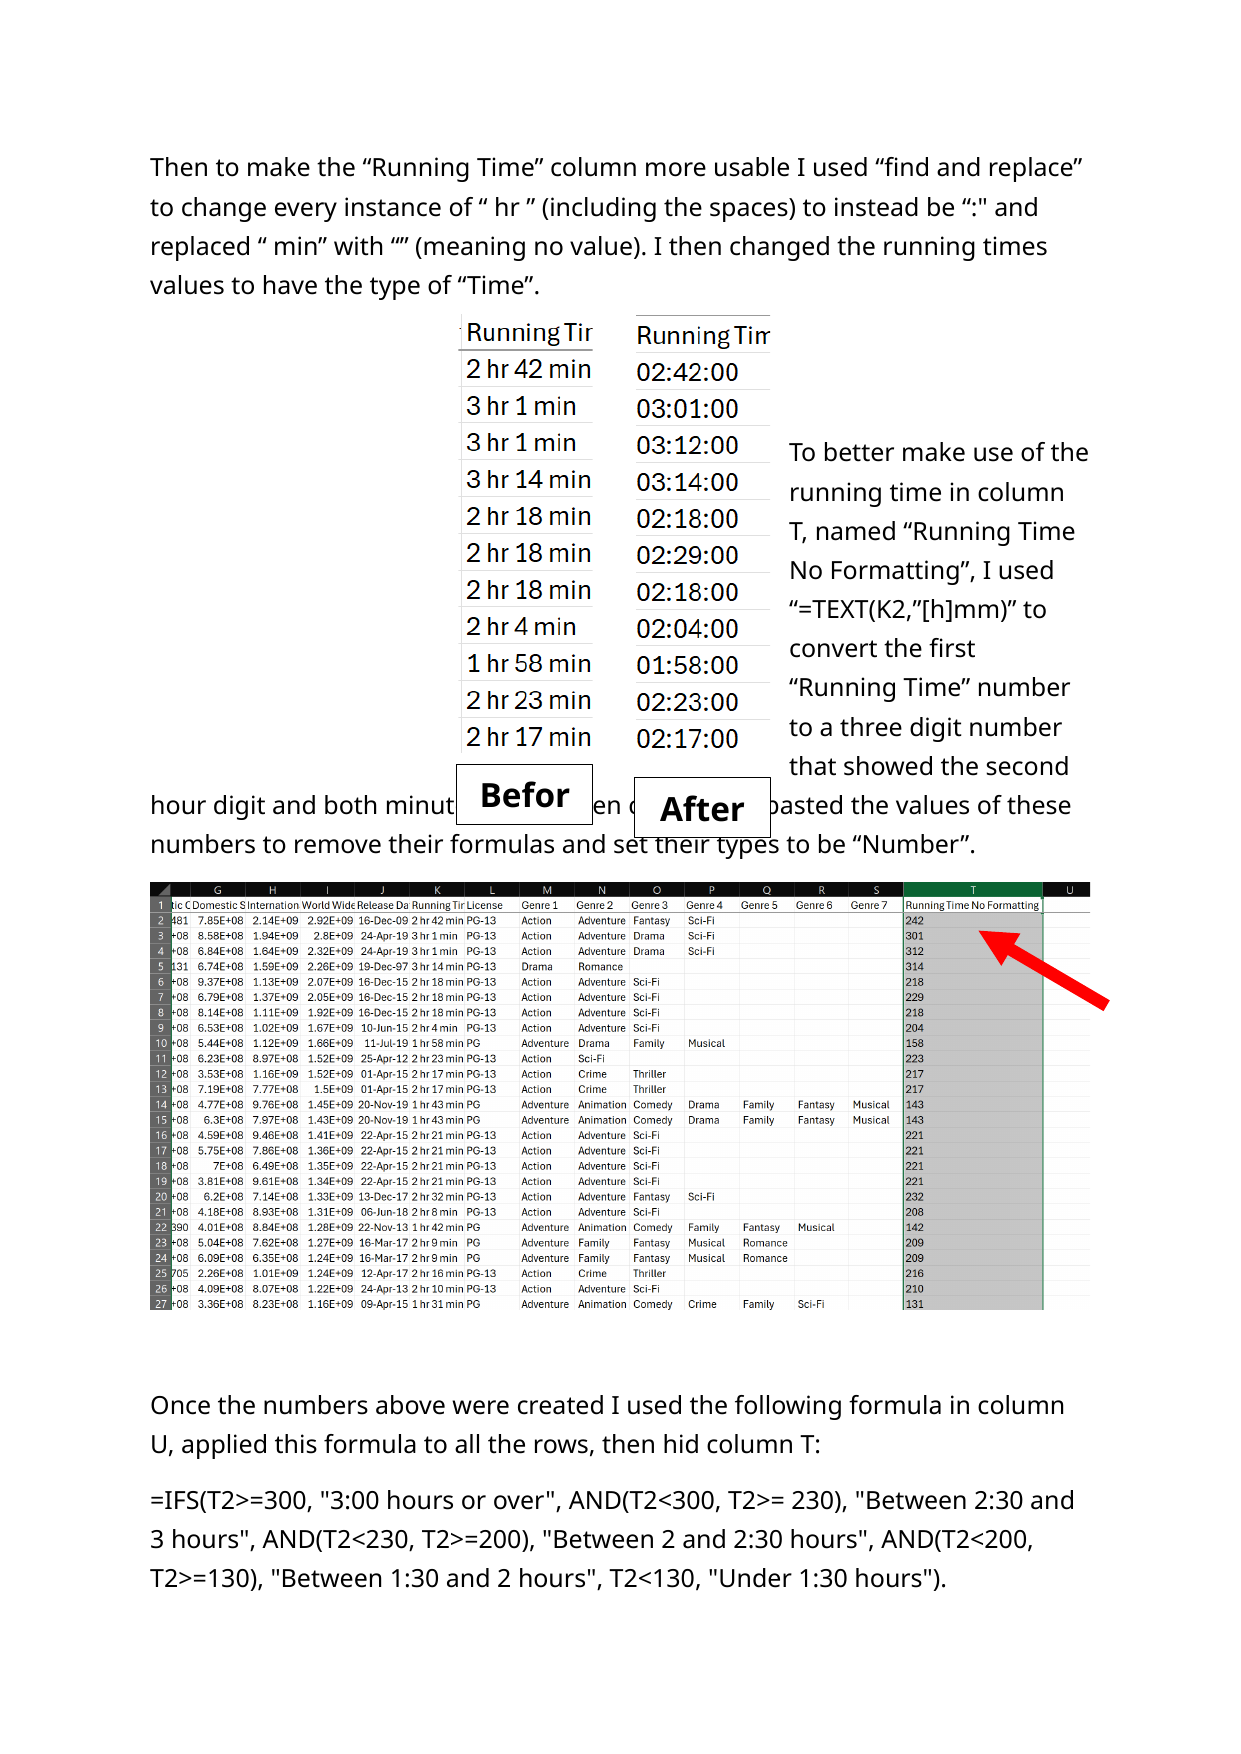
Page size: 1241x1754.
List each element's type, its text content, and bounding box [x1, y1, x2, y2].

picture [150, 882, 1091, 1310]
picture [458, 314, 593, 753]
text Then to make the “Running Time” column more usable I used “find and replace” to change every instance of “ hr ” (including the spaces) to instead be “:" and replaced “ min” with “” (meaning no value). I then changed the running times values to have the type of “Time”. [150, 150, 1090, 302]
text Once the numbers above were created I used the following formula in column U, applied this formula to all the rows, then hid column T: [150, 1387, 1090, 1461]
text =IFS(T2>=300, "3:00 hours or over", AND(T2<300, T2>= 230), "Between 2:30 and 3 hours", AND(T2<230, T2>=200), "Between 2 and 2:30 hours", AND(T2<200, T2>=130), "Between 1:30 and 2 hours", T2<130, "Under 1:30 hours"). [150, 1482, 1090, 1595]
picture [636, 315, 771, 752]
text To better make use of the running time in column T, named “Running Time No Formatting”, I used “=TEXT(K2,”[h]mm)” to convert the first “Running Time” number to a three digit number that showed the second hour digit and both minute digits. I then copied and pasted the values of these numbers to remove their formulas and set their types to be “Number”. [150, 435, 1090, 861]
